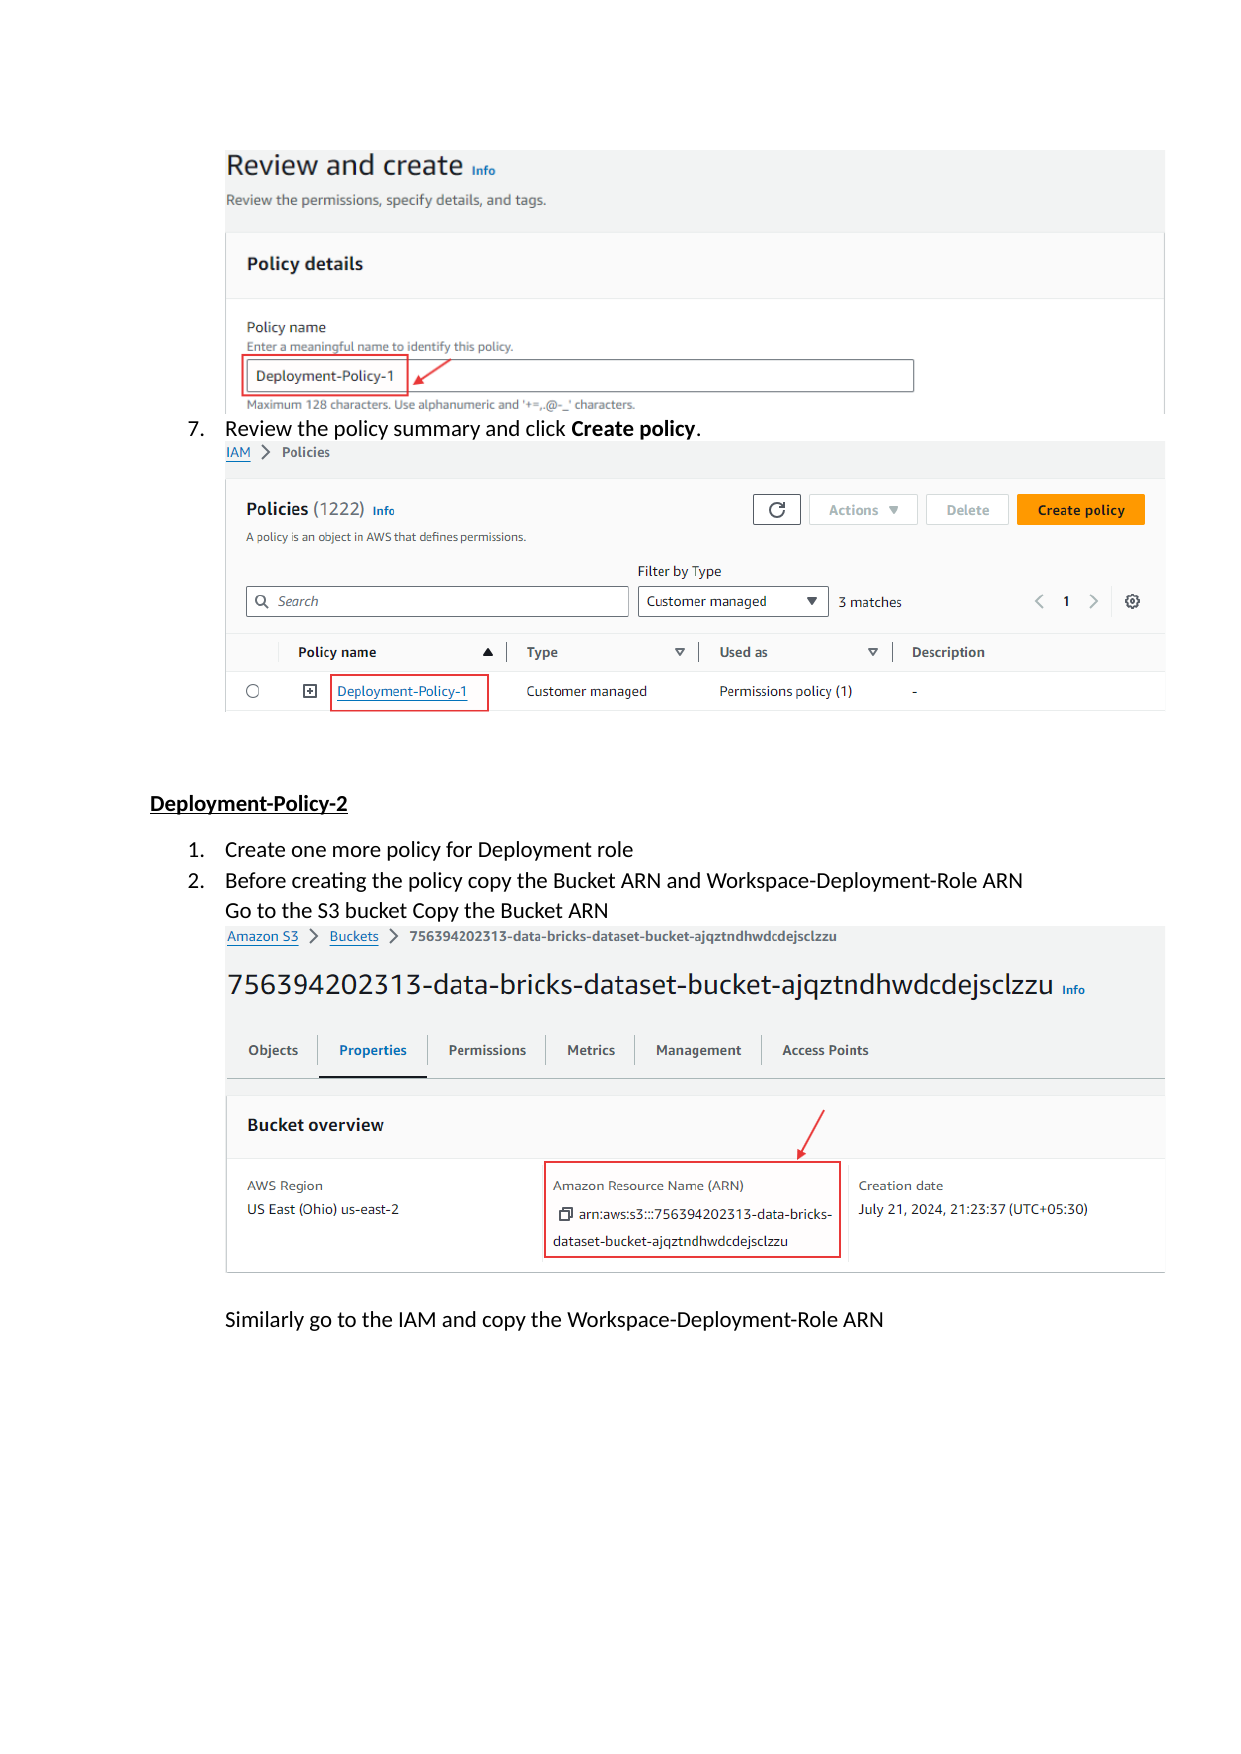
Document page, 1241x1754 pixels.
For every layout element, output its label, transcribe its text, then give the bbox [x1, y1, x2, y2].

list Before creating the policy copy the Bucket ARN and Workspace-Deployment-Role ARN [187, 866, 1090, 894]
list Go to the S3 bucket Copy the Bucket ARN [225, 896, 1090, 924]
list Create one more policy for Deployment role [187, 836, 1090, 863]
text Deployment-Policy-2 [150, 789, 1090, 817]
picture [225, 926, 1166, 1273]
list Similarly go to the IAM and copy the Workspace-Deployment-Role ARN [225, 1305, 1090, 1333]
list Review the policy summary and click Create policy. [187, 414, 1090, 442]
picture [225, 150, 1166, 414]
picture [225, 441, 1166, 712]
